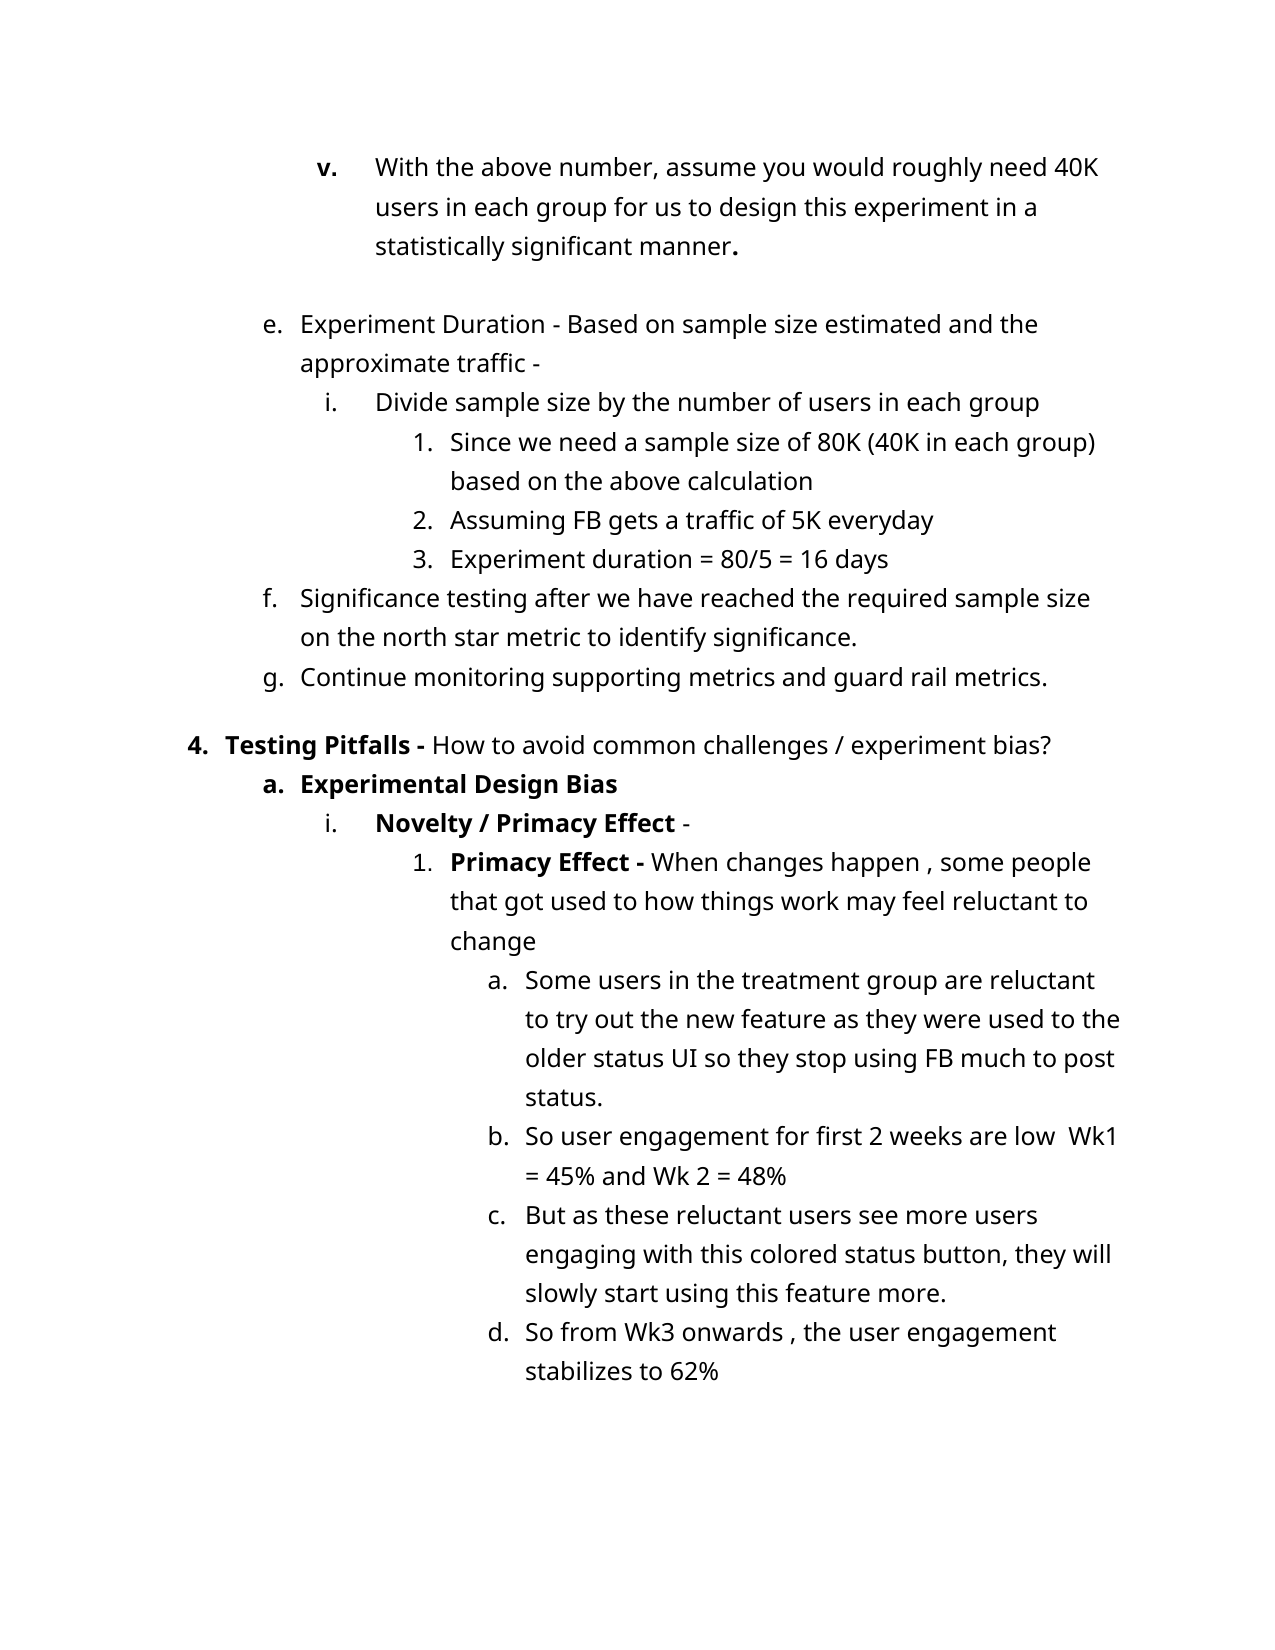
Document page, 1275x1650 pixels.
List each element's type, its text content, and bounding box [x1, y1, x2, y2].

list So from Wk3 onwards , the user engagement stabilizes to 62% [487, 1315, 1125, 1388]
list Significance testing after we have reached the required sample size on the north star metric to identify significance. [262, 581, 1125, 654]
list So user engagement for first 2 weeks are low Wk1 = 45% and Wk 2 = 48% [487, 1119, 1125, 1192]
list With the above number, assume you would roughly need 40K users in each group for us to design this experiment in a statistically significant manner. [337, 150, 1125, 262]
list Some users in the treatment group are reluctant to try out the new feature as they were used to the older status UI so they stop using FB much to post status. [487, 962, 1125, 1114]
list But as these reluctant users see more users engaging with this colored status button, they will slowly start using this feature more. [487, 1197, 1125, 1310]
list Since we need a sample size of 80K (40K in each group) based on the above calculation [412, 424, 1125, 497]
list Divide sample size by the number of users in each group [337, 385, 1125, 419]
list Experimental Design Bias [262, 766, 1125, 801]
list Experiment duration = 80/5 = 16 days [412, 542, 1125, 576]
list Experiment Duration - Based on sample size estimated and the approximate traffic - [262, 307, 1125, 380]
list Continue monitoring supporting metrics and guard rail metrics. [262, 659, 1125, 723]
list Novelty / Primacy Effect - [337, 806, 1125, 840]
list Primacy Effect - When changes happen , some people that got used to how things work may feel reluctant to change [412, 845, 1125, 957]
list Testing Pitfalls - How to avoid common challenges / experiment bias? [187, 727, 1125, 761]
list Assuming FB gets a traffic of 5K everyday [412, 502, 1125, 537]
